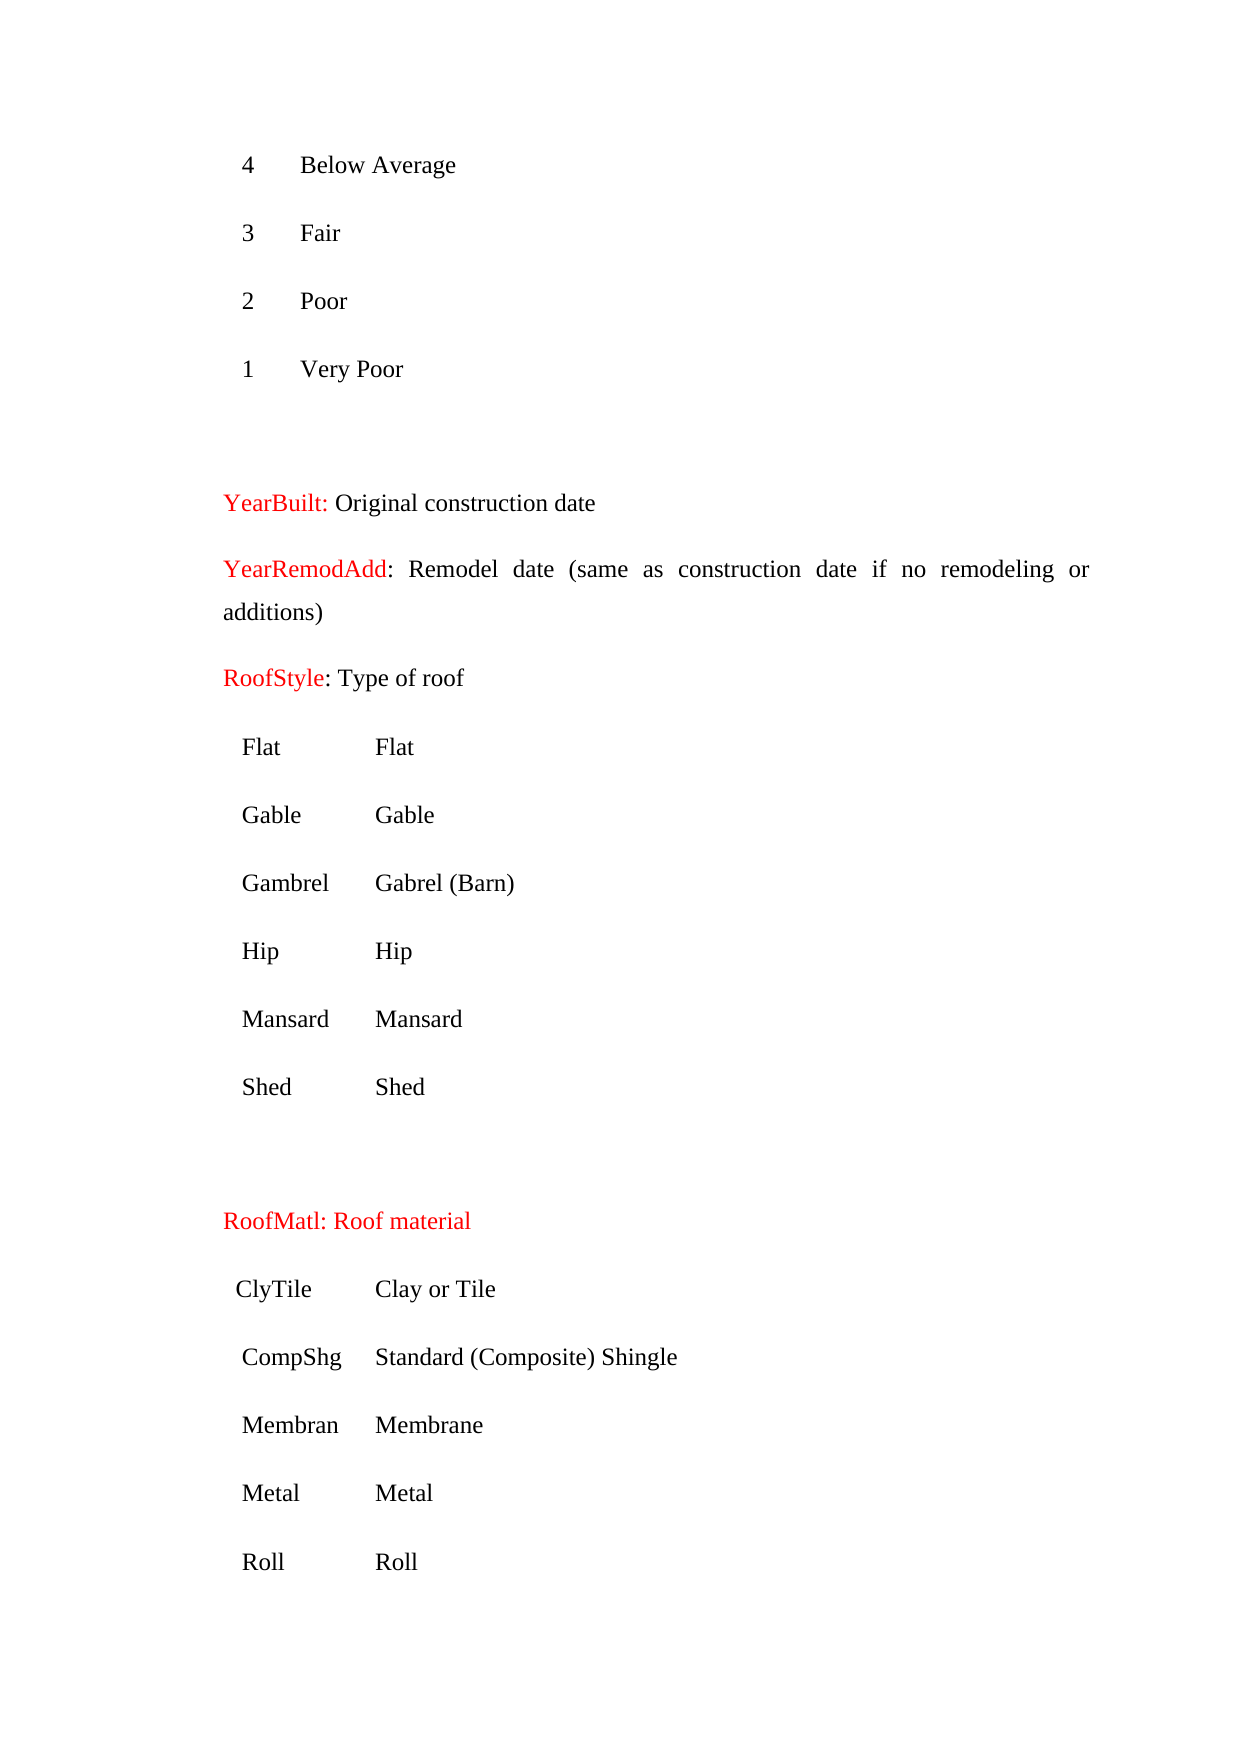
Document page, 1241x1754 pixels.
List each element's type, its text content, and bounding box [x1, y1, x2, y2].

text Metal Metal [223, 1478, 1090, 1507]
text 1 Very Poor [223, 354, 1090, 383]
text ClyTile Clay or Tile [223, 1274, 1090, 1303]
text Gambrel Gabrel (Barn) [223, 868, 1090, 897]
text Hip Hip [223, 936, 1090, 965]
text Flat Flat [223, 732, 1090, 760]
text YearRemodAdd: Remodel date (same as construction date if no remodeling or additions) [223, 554, 1090, 626]
text 3 Fair [223, 218, 1090, 247]
text Roll Roll [223, 1547, 1090, 1575]
text Mansard Mansard [223, 1004, 1090, 1033]
text Shed Shed [223, 1072, 1090, 1101]
text YearBuilt: Original construction date [223, 488, 1090, 517]
text Gable Gable [223, 800, 1090, 828]
text RoofMatl: Roof material [223, 1206, 1090, 1235]
text CompShg Standard (Composite) Shingle [223, 1342, 1090, 1371]
text RoofStyle: Type of roof [223, 663, 1090, 692]
text 4 Below Average [223, 150, 1090, 179]
text Membran Membrane [223, 1410, 1090, 1439]
text 2 Poor [223, 286, 1090, 315]
